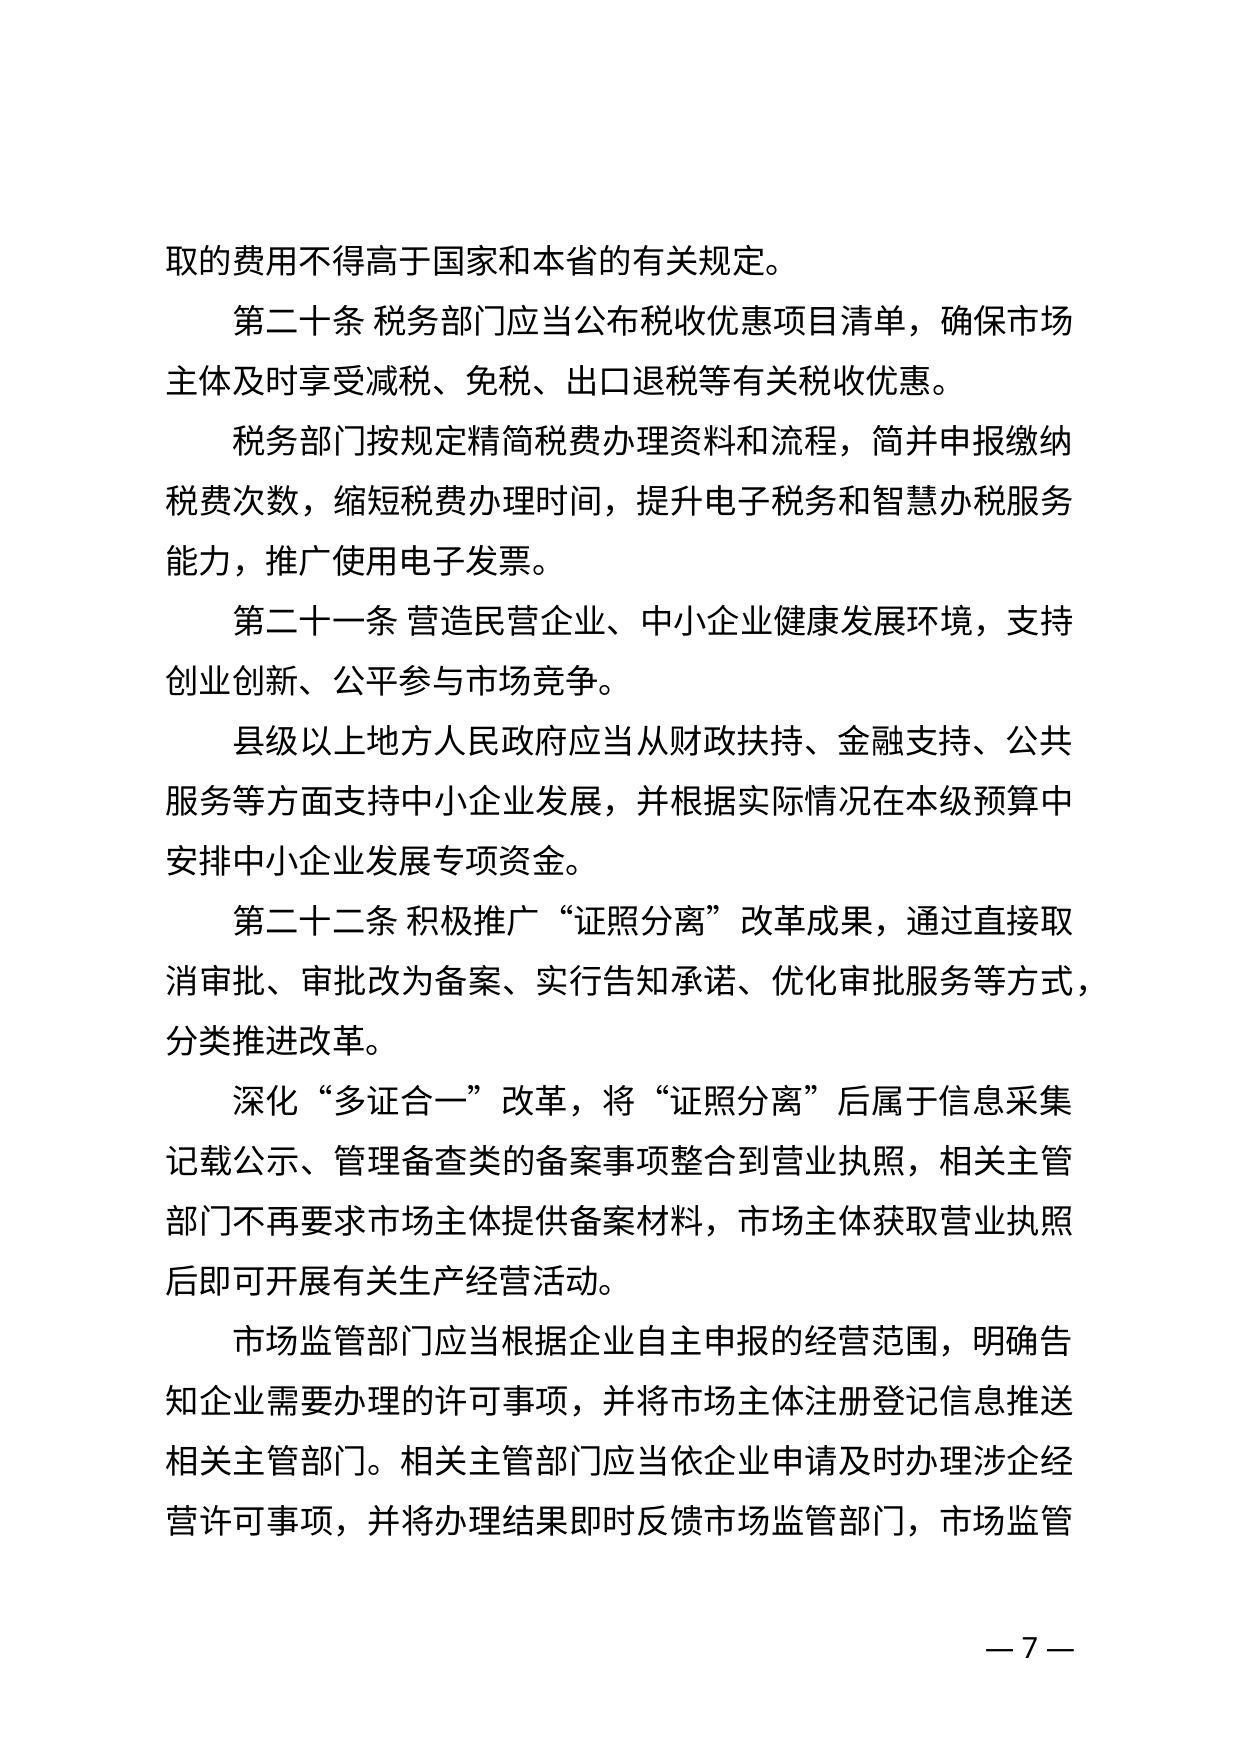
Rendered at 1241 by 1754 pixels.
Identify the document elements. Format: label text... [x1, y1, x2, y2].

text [165, 226, 1075, 286]
text 第二十二条 积极推广“证照分离”改革成果，通过直接取消审批、审批改为备案、实行告知承诺、优化审批服务等方式，分类推进改革。 [165, 886, 1075, 1066]
text 第二十条 税务部门应当公布税收优惠项目清单，确保市场主体及时享受减税、免税、出口退税等有关税收优惠。 [165, 286, 1075, 406]
text 县级以上地方人民政府应当从财政扶持、金融支持、公共服务等方面支持中小企业发展，并根据实际情况在本级预算中安排中小企业发展专项资金。 [165, 706, 1075, 886]
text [165, 1306, 1075, 1546]
text 第二十一条 营造民营企业、中小企业健康发展环境，支持创业创新、公平参与市场竞争。 [165, 586, 1075, 706]
text 深化“多证合一”改革，将“证照分离”后属于信息采集、记载公示、管理备查类的备案事项整合到营业执照，相关主管部门不再要求市场主体提供备案材料，市场主体获取营业执照后即可开展有关生产经营活动。 [165, 1066, 1075, 1306]
text 税务部门按规定精简税费办理资料和流程，简并申报缴纳税费次数，缩短税费办理时间，提升电子税务和智慧办税服务能力，推广使用电子发票。 [165, 406, 1075, 586]
